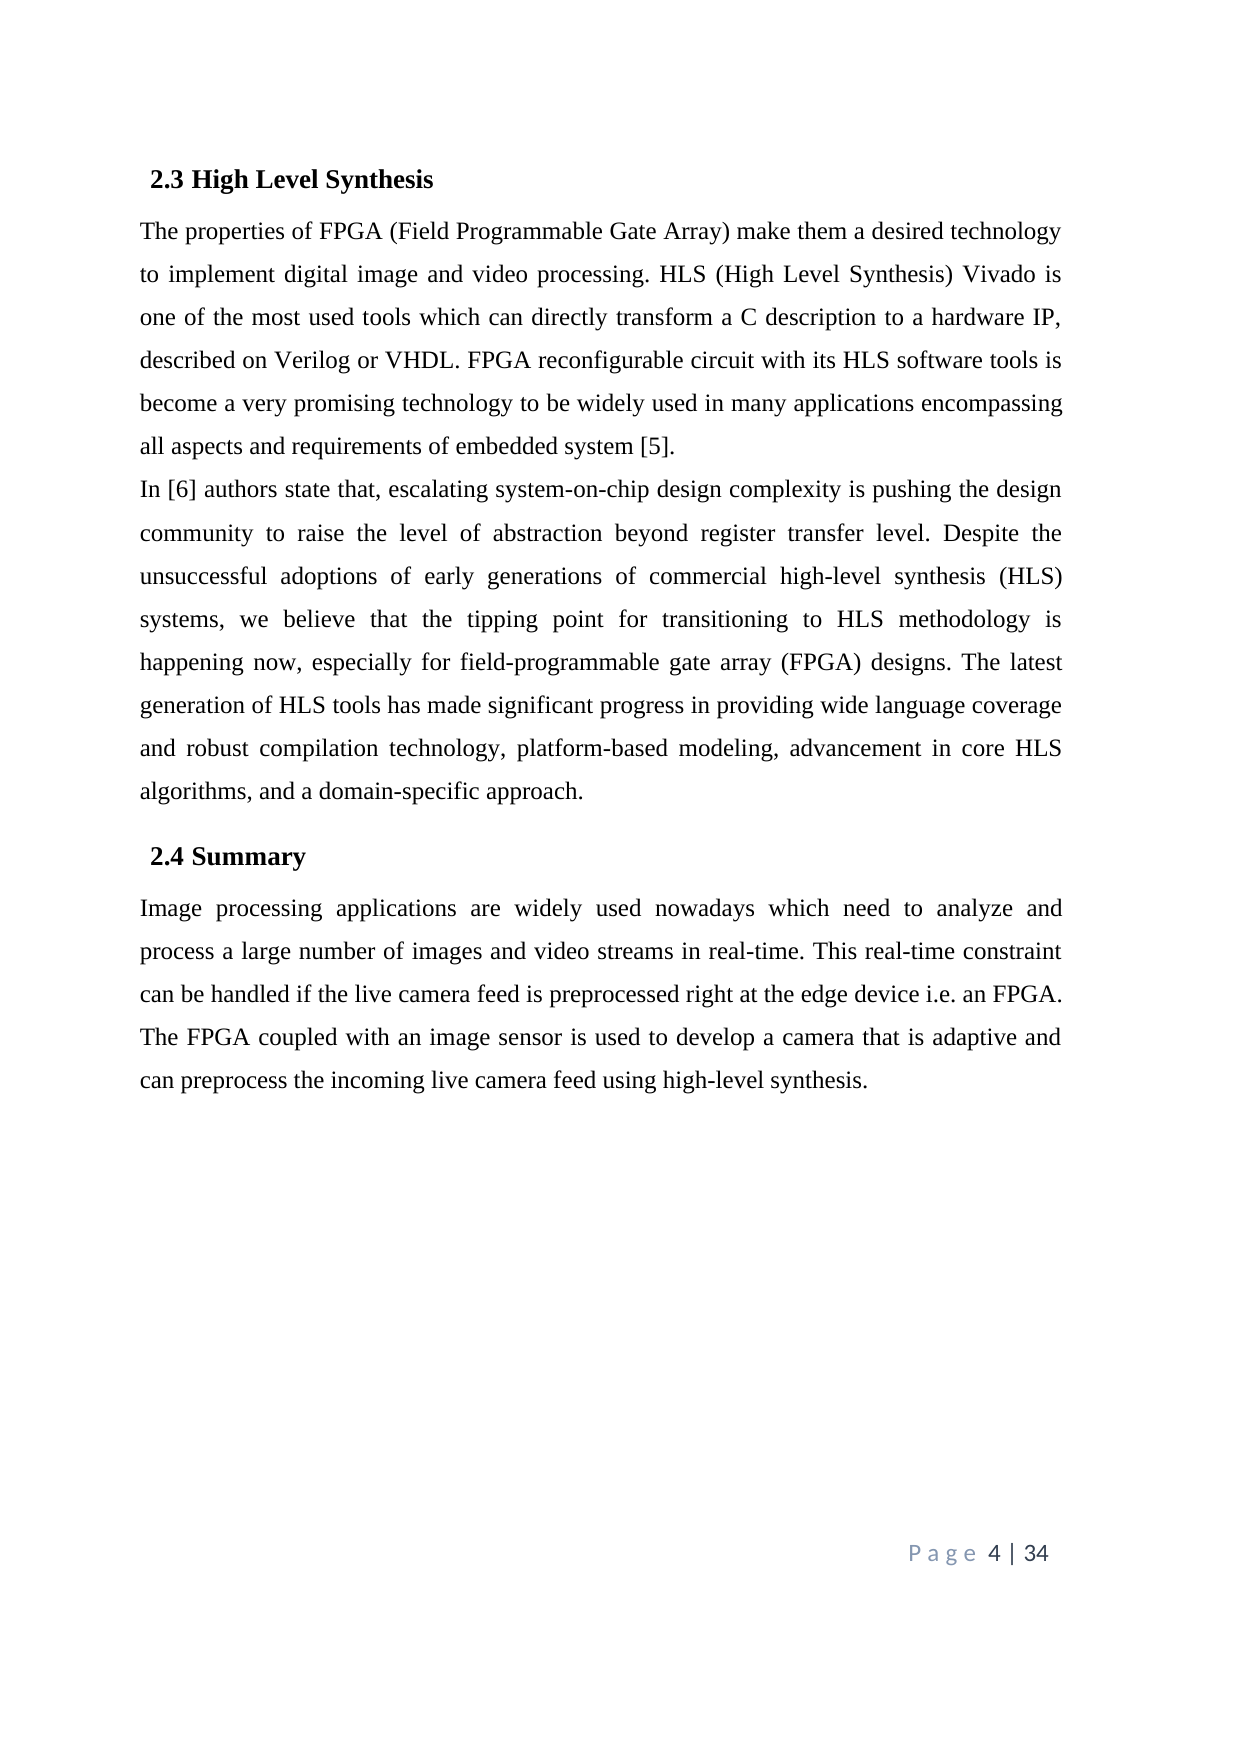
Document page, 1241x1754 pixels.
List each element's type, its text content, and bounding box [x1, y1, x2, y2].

subtitle High Level Synthesis [150, 163, 452, 194]
text Image processing applications are widely used nowadays which need to analyze and process a large number of images and video streams in real-time. This real-time constraint can be handled if the live camera feed is preprocessed right at the edge device i.e. an FPGA. The FPGA coupled with an image sensor is used to develop a camera that is adaptive and can preprocess the incoming live camera feed using high-level synthesis. [139, 893, 1063, 1094]
text In [6] authors state that, escalating system-on-chip design complexity is pushing the design community to raise the level of abstraction beyond register transfer level. Despite the unsuccessful adoptions of early generations of commercial high-level synthesis (HLS) systems, we believe that the tipping point for transitioning to HLS methodology is happening now, especially for field-programmable gate array (FPGA) designs. The latest generation of HLS tools has made significant progress in providing wide language coverage and robust compilation technology, platform-based modeling, advancement in core HLS algorithms, and a domain-specific approach. [139, 474, 1063, 805]
subtitle Summary [150, 840, 1076, 872]
text The properties of FPGA (Field Programmable Gate Array) make them a desired technology to implement digital image and video processing. HLS (High Level Synthesis) Vivado is one of the most used tools which can directly transform a C description to a hardware IP, described on Verilog or VHDL. FPGA reconfigurable circuit with its HLS software tools is become a very promising technology to be widely used in many applications encompassing all aspects and requirements of embedded system [5]. [139, 216, 1063, 460]
